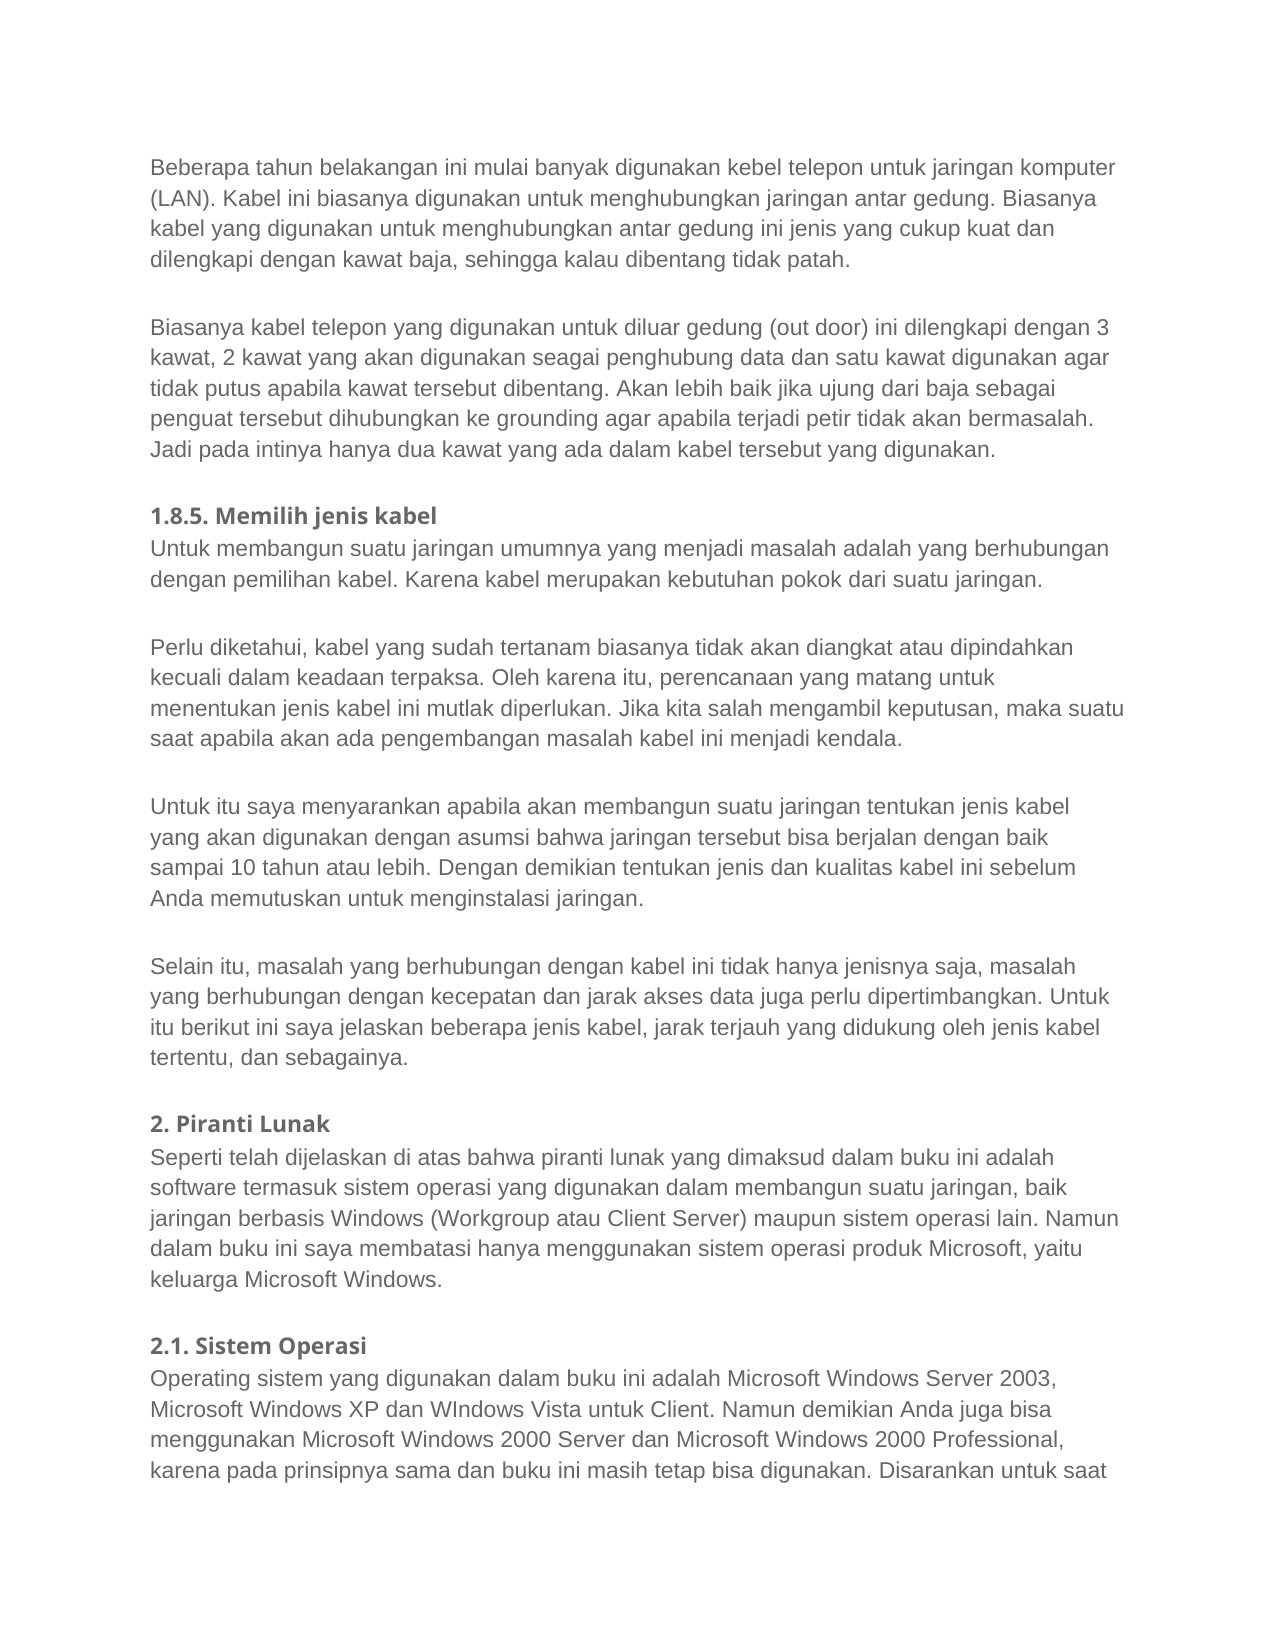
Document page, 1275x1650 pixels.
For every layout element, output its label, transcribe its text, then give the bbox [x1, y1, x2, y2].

text Perlu diketahui, kabel yang sudah tertanam biasanya tidak akan diangkat atau dipindahkan kecuali dalam keadaan terpaksa. Oleh karena itu, perencanaan yang matang untuk menentukan jenis kabel ini mutlak diperlukan. Jika kita salah mengambil keputusan, maka suatu saat apabila akan ada pengembangan masalah kabel ini menjadi kendala. [150, 629, 1125, 752]
text Biasanya kabel telepon yang digunakan untuk diluar gedung (out door) ini dilengkapi dengan 3 kawat, 2 kawat yang akan digunakan seagai penghubung data dan satu kawat digunakan agar tidak putus apabila kawat tersebut dibentang. Akan lebih baik jika ujung dari baja sebagai penguat tersebut dihubungkan ke grounding agar apabila terjadi petir tidak akan bermasalah. Jadi pada intinya hanya dua kawat yang ada dalam kabel tersebut yang digunakan. [150, 309, 1125, 462]
text Untuk membangun suatu jaringan umumnya yang menjadi masalah adalah yang berhubungan dengan pemilihan kabel. Karena kabel merupakan kebutuhan pokok dari suatu jaringan. [150, 531, 1125, 592]
text Beberapa tahun belakangan ini mulai banyak digunakan kebel telepon untuk jaringan komputer (LAN). Kabel ini biasanya digunakan untuk menghubungkan jaringan antar gedung. Biasanya kabel yang digunakan untuk menghubungkan antar gedung ini jenis yang cukup kuat dan dilengkapi dengan kawat baja, sehingga kalau dibentang tidak patah. [150, 150, 1125, 272]
text 2. Piranti Lunak [150, 1108, 1125, 1139]
text 2.1. Sistem Operasi [150, 1329, 1125, 1361]
text Untuk itu saya menyarankan apabila akan membangun suatu jaringan tentukan jenis kabel yang akan digunakan dengan asumsi bahwa jaringan tersebut bisa berjalan dengan baik sampai 10 tahun atau lebih. Dengan demikian tentukan jenis dan kualitas kabel ini sebelum Anda memutuskan untuk menginstalasi jaringan. [150, 789, 1125, 911]
text Seperti telah dijelaskan di atas bahwa piranti lunak yang dimaksud dalam buku ini adalah software termasuk sistem operasi yang digunakan dalam membangun suatu jaringan, baik jaringan berbasis Windows (Workgroup atau Client Server) maupun sistem operasi lain. Namun dalam buku ini saya membatasi hanya menggunakan sistem operasi produk Microsoft, yaitu keluarga Microsoft Windows. [150, 1139, 1125, 1292]
text 1.8.5. Memilih jenis kabel [150, 500, 1125, 531]
text Selain itu, masalah yang berhubungan dengan kabel ini tidak hanya jenisnya saja, masalah yang berhubungan dengan kecepatan dan jarak akses data juga perlu dipertimbangkan. Untuk itu berikut ini saya jelaskan beberapa jenis kabel, jarak terjauh yang didukung oleh jenis kabel tertentu, dan sebagainya. [150, 949, 1125, 1071]
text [150, 1361, 1125, 1483]
